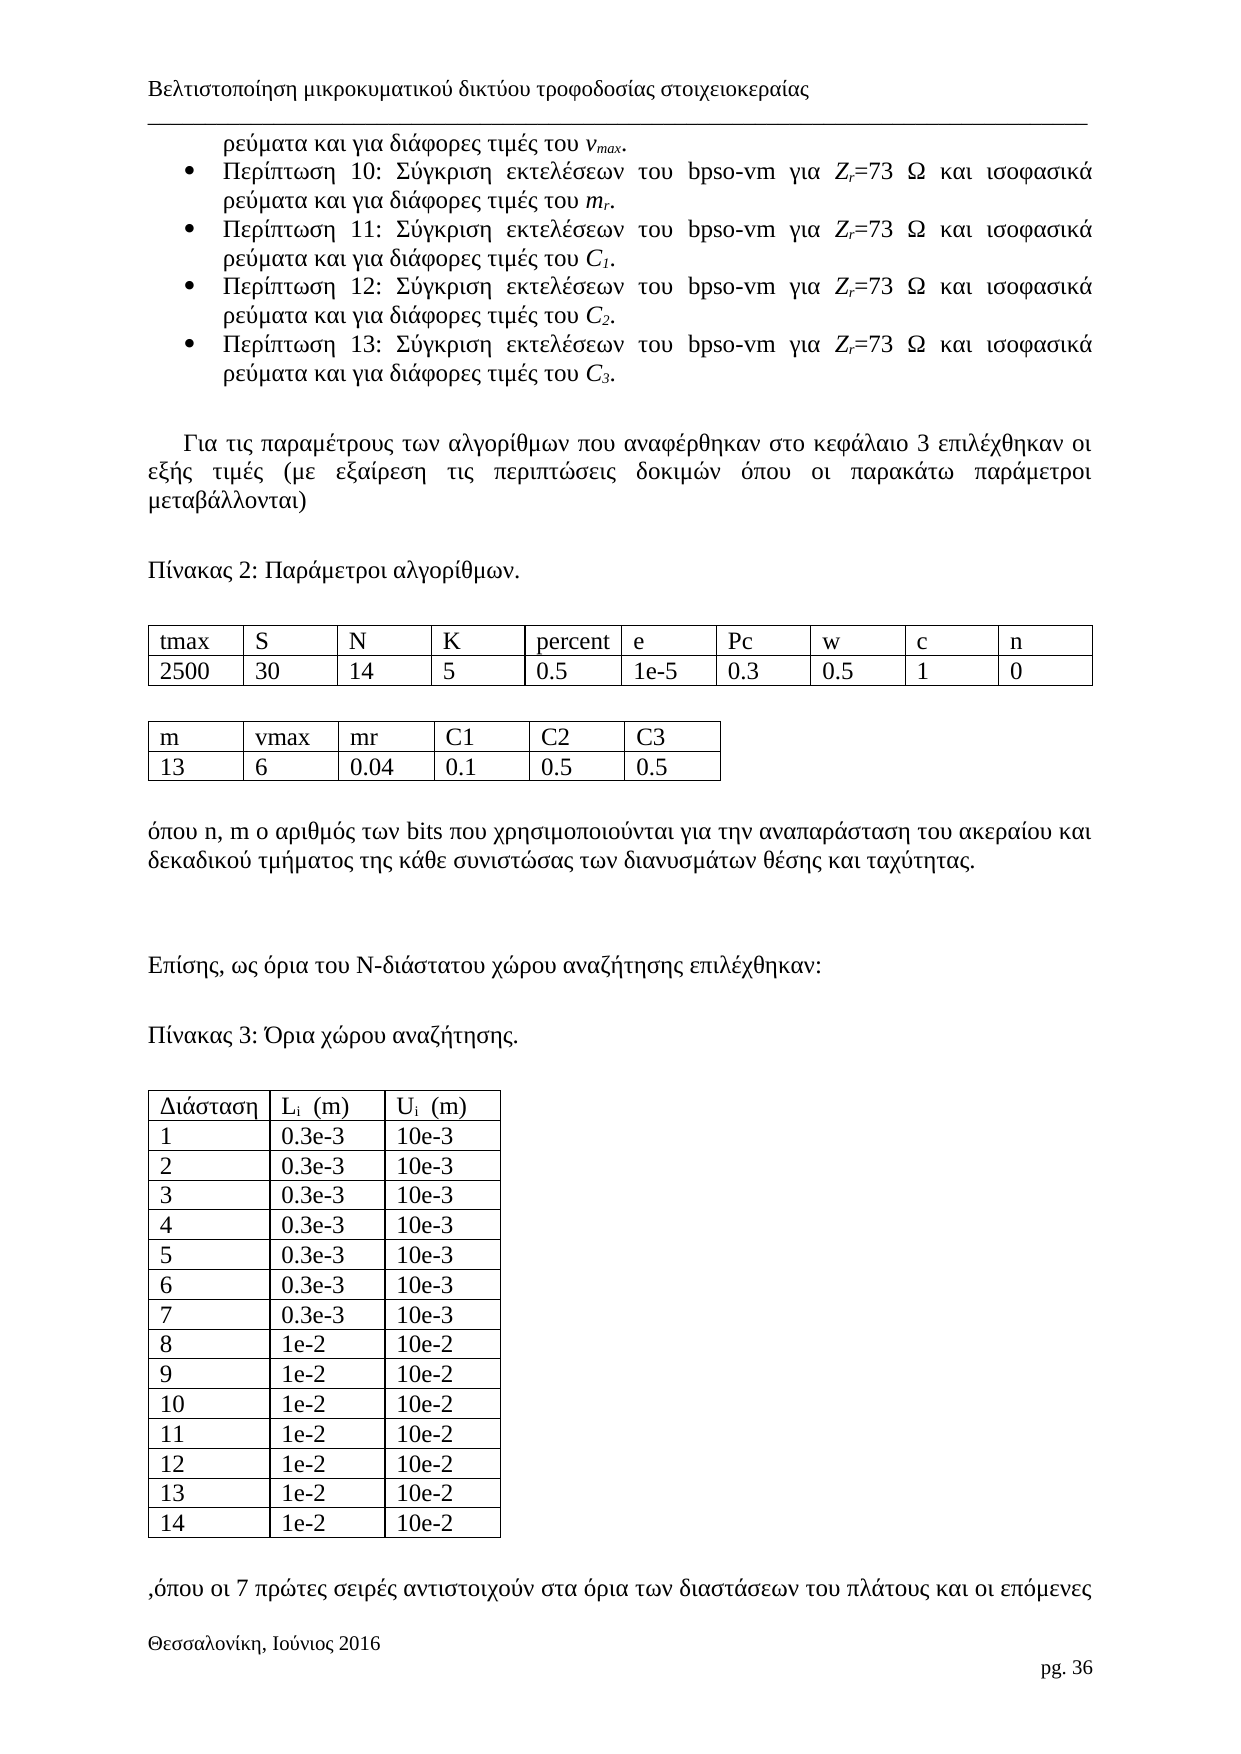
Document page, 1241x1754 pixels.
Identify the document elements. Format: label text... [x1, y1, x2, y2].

table_cell 11 [149, 1419, 269, 1448]
table_cell 10e-2 [386, 1389, 500, 1418]
table_cell 0.5 [530, 752, 624, 780]
table_cell 1e-2 [271, 1508, 384, 1537]
table_cell 30 [244, 656, 337, 685]
table_cell 10e-3 [386, 1210, 500, 1239]
table_cell 0.1 [435, 752, 529, 780]
table_cell 13 [149, 1479, 269, 1507]
table_cell 10e-2 [386, 1449, 500, 1477]
table_header w [811, 626, 905, 655]
table_header tmax [149, 626, 243, 655]
table_cell 10e-2 [386, 1479, 500, 1507]
table_cell 0.3e-3 [271, 1121, 384, 1150]
table_cell 1e-2 [271, 1359, 384, 1388]
table_header Ui (m) [386, 1091, 500, 1120]
table_cell 1 [906, 656, 998, 685]
table_cell 4 [149, 1210, 269, 1239]
table_cell 0.3e-3 [271, 1300, 384, 1328]
table_cell 14 [149, 1508, 269, 1537]
table_cell 10e-3 [386, 1151, 500, 1179]
text Επίσης, ως όρια του Ν-διάστατου χώρου αναζήτησης επιλέχθηκαν: [148, 950, 1092, 979]
table_header mr [339, 722, 434, 751]
table_header percent [526, 626, 621, 655]
table_header e [622, 626, 716, 655]
table_cell 12 [149, 1449, 269, 1477]
list Περίπτωση 11: Σύγκριση εκτελέσεων του bpso-vm για Zr=73 Ω και ισοφασικά ρεύματα και για διάφορες τιμές του C1. [185, 214, 1092, 271]
table_header C2 [530, 722, 624, 751]
table_cell 5 [432, 656, 524, 685]
table_cell 0.5 [526, 656, 621, 685]
table_cell 6 [244, 752, 338, 780]
table_cell 10e-2 [386, 1508, 500, 1537]
list Περίπτωση 12: Σύγκριση εκτελέσεων του bpso-vm για Zr=73 Ω και ισοφασικά ρεύματα και για διάφορες τιμές του C2. [185, 271, 1092, 329]
table_header Pc [717, 626, 810, 655]
table_cell 10e-3 [386, 1181, 500, 1209]
table_cell 0.5 [625, 752, 720, 780]
table_header Διάσταση [149, 1091, 269, 1120]
table_cell 1 [149, 1121, 269, 1150]
table_cell 13 [149, 752, 243, 780]
table_cell 1e-5 [622, 656, 716, 685]
table_header K [432, 626, 524, 655]
table_header m [149, 722, 243, 751]
table_cell 0.3e-3 [271, 1210, 384, 1239]
table_cell 3 [149, 1181, 269, 1209]
table_cell 0.04 [339, 752, 434, 780]
table_cell 0.5 [811, 656, 905, 685]
table_cell 10 [149, 1389, 269, 1418]
table_cell 1e-2 [271, 1419, 384, 1448]
table_cell 0.3e-3 [271, 1240, 384, 1269]
table_cell 0 [999, 656, 1092, 685]
table_cell 10e-3 [386, 1270, 500, 1299]
table_header c [906, 626, 998, 655]
table_header S [244, 626, 337, 655]
text Πίνακας 2: Παράμετροι αλγορίθμων. [148, 555, 1092, 584]
table_header C3 [625, 722, 720, 751]
table_cell 10e-2 [386, 1330, 500, 1358]
table_cell 0.3e-3 [271, 1181, 384, 1209]
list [185, 128, 1092, 156]
table_cell 6 [149, 1270, 269, 1299]
table_cell 10e-3 [386, 1240, 500, 1269]
table_cell 0.3 [717, 656, 810, 685]
list Περίπτωση 10: Σύγκριση εκτελέσεων του bpso-vm για Zr=73 Ω και ισοφασικά ρεύματα και για διάφορες τιμές του mr. [185, 156, 1092, 214]
text Για τις παραμέτρους των αλγορίθμων που αναφέρθηκαν στο κεφάλαιο 3 επιλέχθηκαν οι εξής τιμές (με εξαίρεση τις περιπτώσεις δοκιμών όπου οι παρακάτω παράμετροι μεταβάλλονται) [148, 428, 1092, 514]
table_cell 10e-3 [386, 1300, 500, 1328]
text Πίνακας 3: Όρια χώρου αναζήτησης. [148, 1020, 1092, 1049]
table_cell 8 [149, 1330, 269, 1358]
table_cell 5 [149, 1240, 269, 1269]
table_cell 1e-2 [271, 1479, 384, 1507]
table_cell 1e-2 [271, 1389, 384, 1418]
text όπου n, m ο αριθμός των bits που χρησιμοποιούνται για την αναπαράσταση του ακεραίου και δεκαδικού τμήματος της κάθε συνιστώσας των διανυσμάτων θέσης και ταχύτητας. [148, 816, 1092, 874]
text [148, 1573, 1092, 1602]
table_header N [338, 626, 431, 655]
table_header C1 [435, 722, 529, 751]
table_header vmax [244, 722, 338, 751]
table_cell 10e-2 [386, 1359, 500, 1388]
table_cell 2500 [149, 656, 243, 685]
table_cell 9 [149, 1359, 269, 1388]
table_header n [999, 626, 1092, 655]
table_cell 0.3e-3 [271, 1270, 384, 1299]
table_cell 0.3e-3 [271, 1151, 384, 1179]
table_cell 7 [149, 1300, 269, 1328]
table_cell 1e-2 [271, 1449, 384, 1477]
table_header Li (m) [271, 1091, 384, 1120]
table_cell 10e-3 [386, 1121, 500, 1150]
table_cell 14 [338, 656, 431, 685]
table_cell 10e-2 [386, 1419, 500, 1448]
list Περίπτωση 13: Σύγκριση εκτελέσεων του bpso-vm για Zr=73 Ω και ισοφασικά ρεύματα και για διάφορες τιμές του C3. [185, 329, 1092, 386]
table_cell 2 [149, 1151, 269, 1179]
table_cell 1e-2 [271, 1330, 384, 1358]
